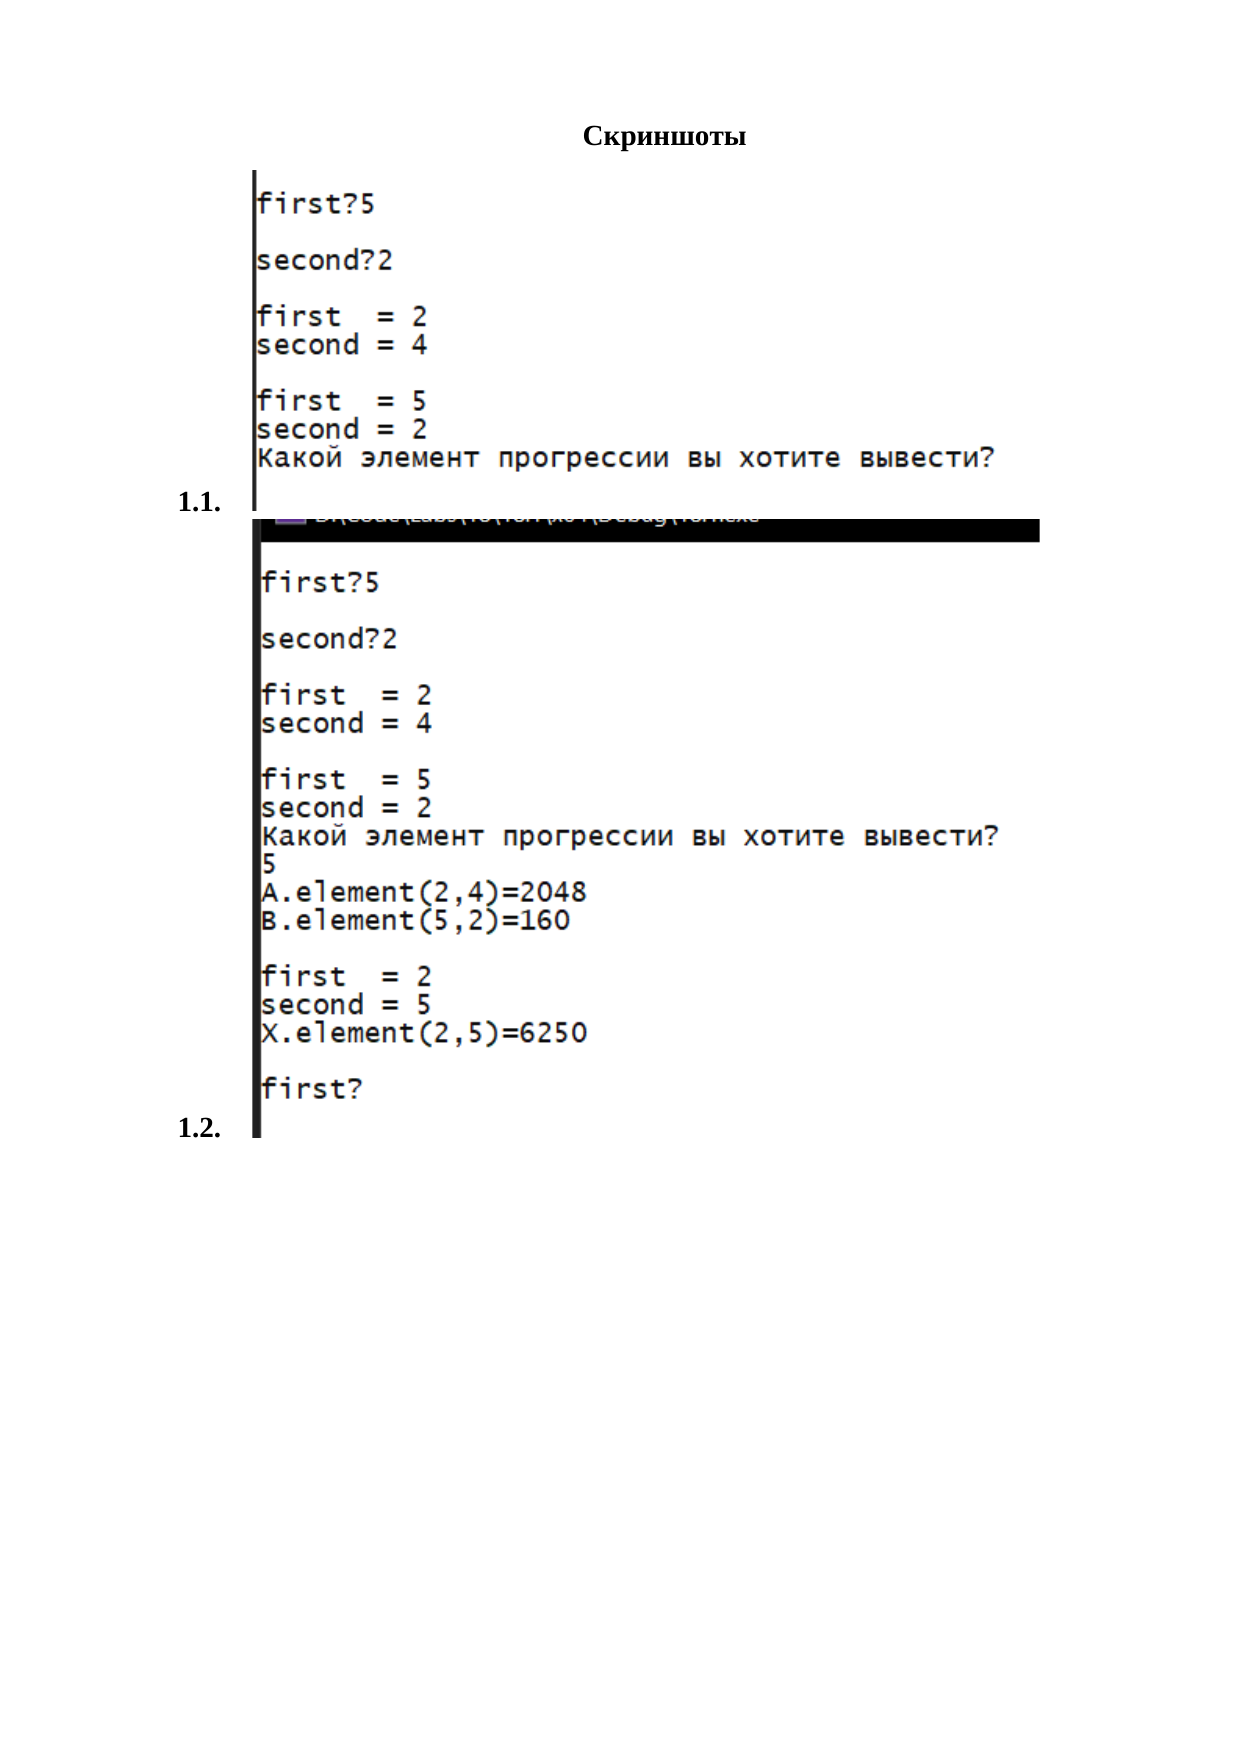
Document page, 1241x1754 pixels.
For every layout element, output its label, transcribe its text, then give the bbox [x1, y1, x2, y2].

text Скриншоты [177, 118, 1152, 152]
picture [252, 519, 1040, 1138]
picture [252, 170, 1074, 511]
